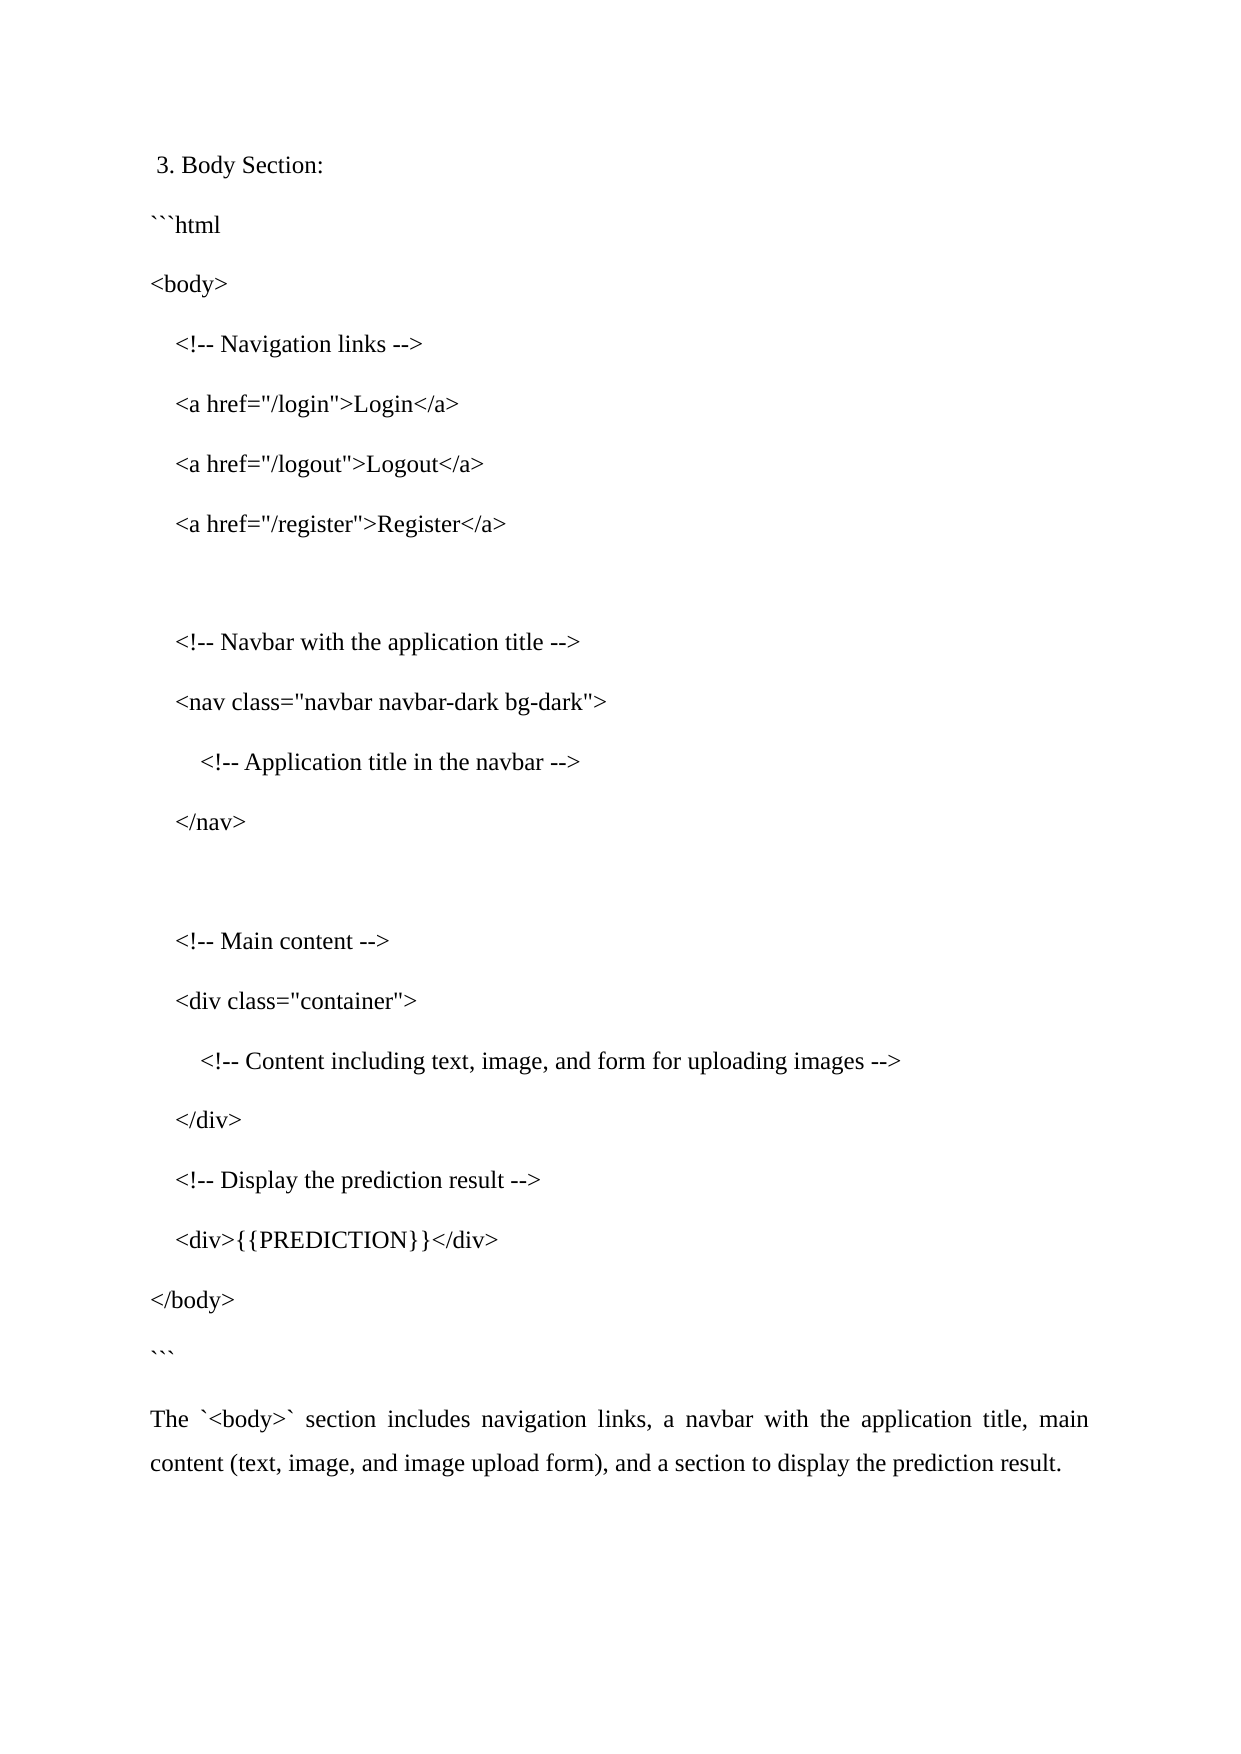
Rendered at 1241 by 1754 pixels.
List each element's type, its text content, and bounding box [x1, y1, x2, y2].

text <!-- Navbar with the application title --> [150, 627, 1090, 656]
text ``` [150, 1345, 1090, 1373]
text <nav class="navbar navbar-dark bg-dark"> [150, 687, 1090, 716]
text <body> [150, 269, 1090, 298]
text </body> [150, 1285, 1090, 1314]
text <div>{{PREDICTION}}</div> [150, 1225, 1090, 1254]
text <!-- Application title in the navbar --> [150, 747, 1090, 776]
text ```html [150, 210, 1090, 238]
text <div class="container"> [150, 986, 1090, 1015]
text <!-- Main content --> [150, 926, 1090, 955]
text </nav> [150, 807, 1090, 835]
text <!-- Navigation links --> [150, 329, 1090, 358]
text <a href="/login">Login</a> [150, 389, 1090, 418]
text <a href="/logout">Logout</a> [150, 449, 1090, 478]
text 3. Body Section: [150, 150, 1090, 179]
text <!-- Display the prediction result --> [150, 1165, 1090, 1194]
text <a href="/register">Register</a> [150, 509, 1090, 537]
text The `<body>` section includes navigation links, a navbar with the application title, main content (text, image, and image upload form), and a section to display the prediction result. [150, 1404, 1090, 1476]
text <!-- Content including text, image, and form for uploading images --> [150, 1046, 1090, 1074]
text </div> [150, 1106, 1090, 1134]
